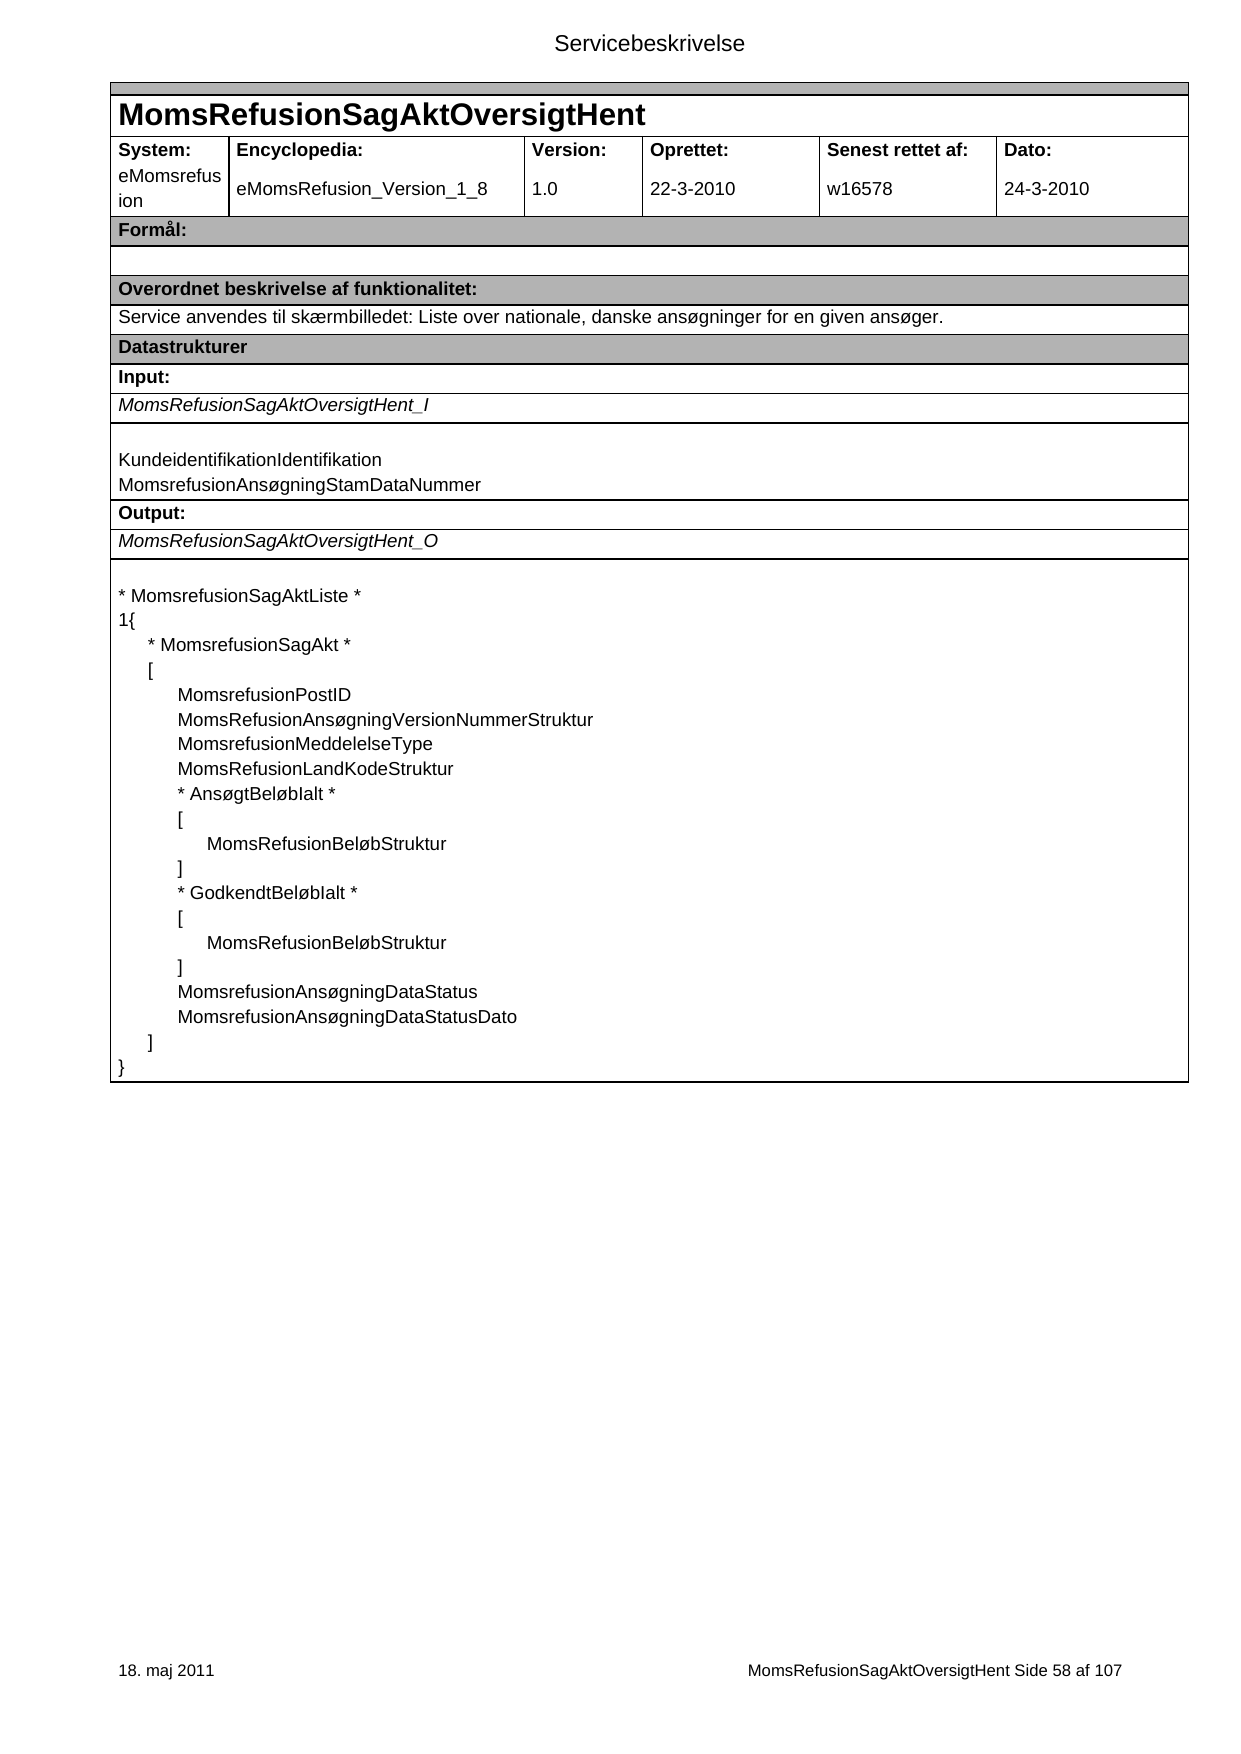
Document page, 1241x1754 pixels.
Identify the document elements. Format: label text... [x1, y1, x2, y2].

table_cell Dato: [997, 137, 1188, 165]
table_cell System: [111, 137, 228, 165]
table_cell Datastrukturer [111, 335, 1188, 363]
table_cell 1.0 [525, 165, 642, 216]
table_cell MomsRefusionSagAktOversigtHent_O [111, 530, 1188, 558]
table_cell 24-3-2010 [997, 165, 1188, 216]
table_cell Output: [111, 501, 1188, 529]
table_cell [111, 247, 1188, 275]
table_cell eMomsRefusion_Version_1_8 [230, 165, 524, 216]
table_cell * MomsrefusionSagAktListe * 1{ * MomsrefusionSagAkt * [ MomsrefusionPostID MomsRefusionAnsøgningVersionNummerStruktur MomsrefusionMeddelelseType MomsRefusionLandKodeStruktur * AnsøgtBeløbIalt * [ MomsRefusionBeløbStruktur ] * GodkendtBeløbIalt * [ MomsRefusionBeløbStruktur ] MomsrefusionAnsøgningDataStatus MomsrefusionAnsøgningDataStatusDato ] } [111, 560, 1188, 1081]
table_cell Senest rettet af: [820, 137, 996, 165]
table_cell Service anvendes til skærmbilledet: Liste over nationale, danske ansøgninger for en given ansøger. [111, 306, 1188, 334]
table_cell Oprettet: [643, 137, 819, 165]
table_cell Encyclopedia: [230, 137, 524, 165]
table_cell KundeidentifikationIdentifikation MomsrefusionAnsøgningStamDataNummer [111, 424, 1188, 499]
table_cell Overordnet beskrivelse af funktionalitet: [111, 276, 1188, 304]
table_header [111, 83, 1188, 94]
table_cell MomsRefusionSagAktOversigtHent_I [111, 394, 1188, 422]
table_cell MomsRefusionSagAktOversigtHent [111, 96, 1188, 136]
table_cell Input: [111, 365, 1188, 393]
table_cell w16578 [820, 165, 996, 216]
table_cell eMomsrefusion [111, 165, 228, 216]
table_cell Version: [525, 137, 642, 165]
table_cell Formål: [111, 217, 1188, 245]
table_cell 22-3-2010 [643, 165, 819, 216]
